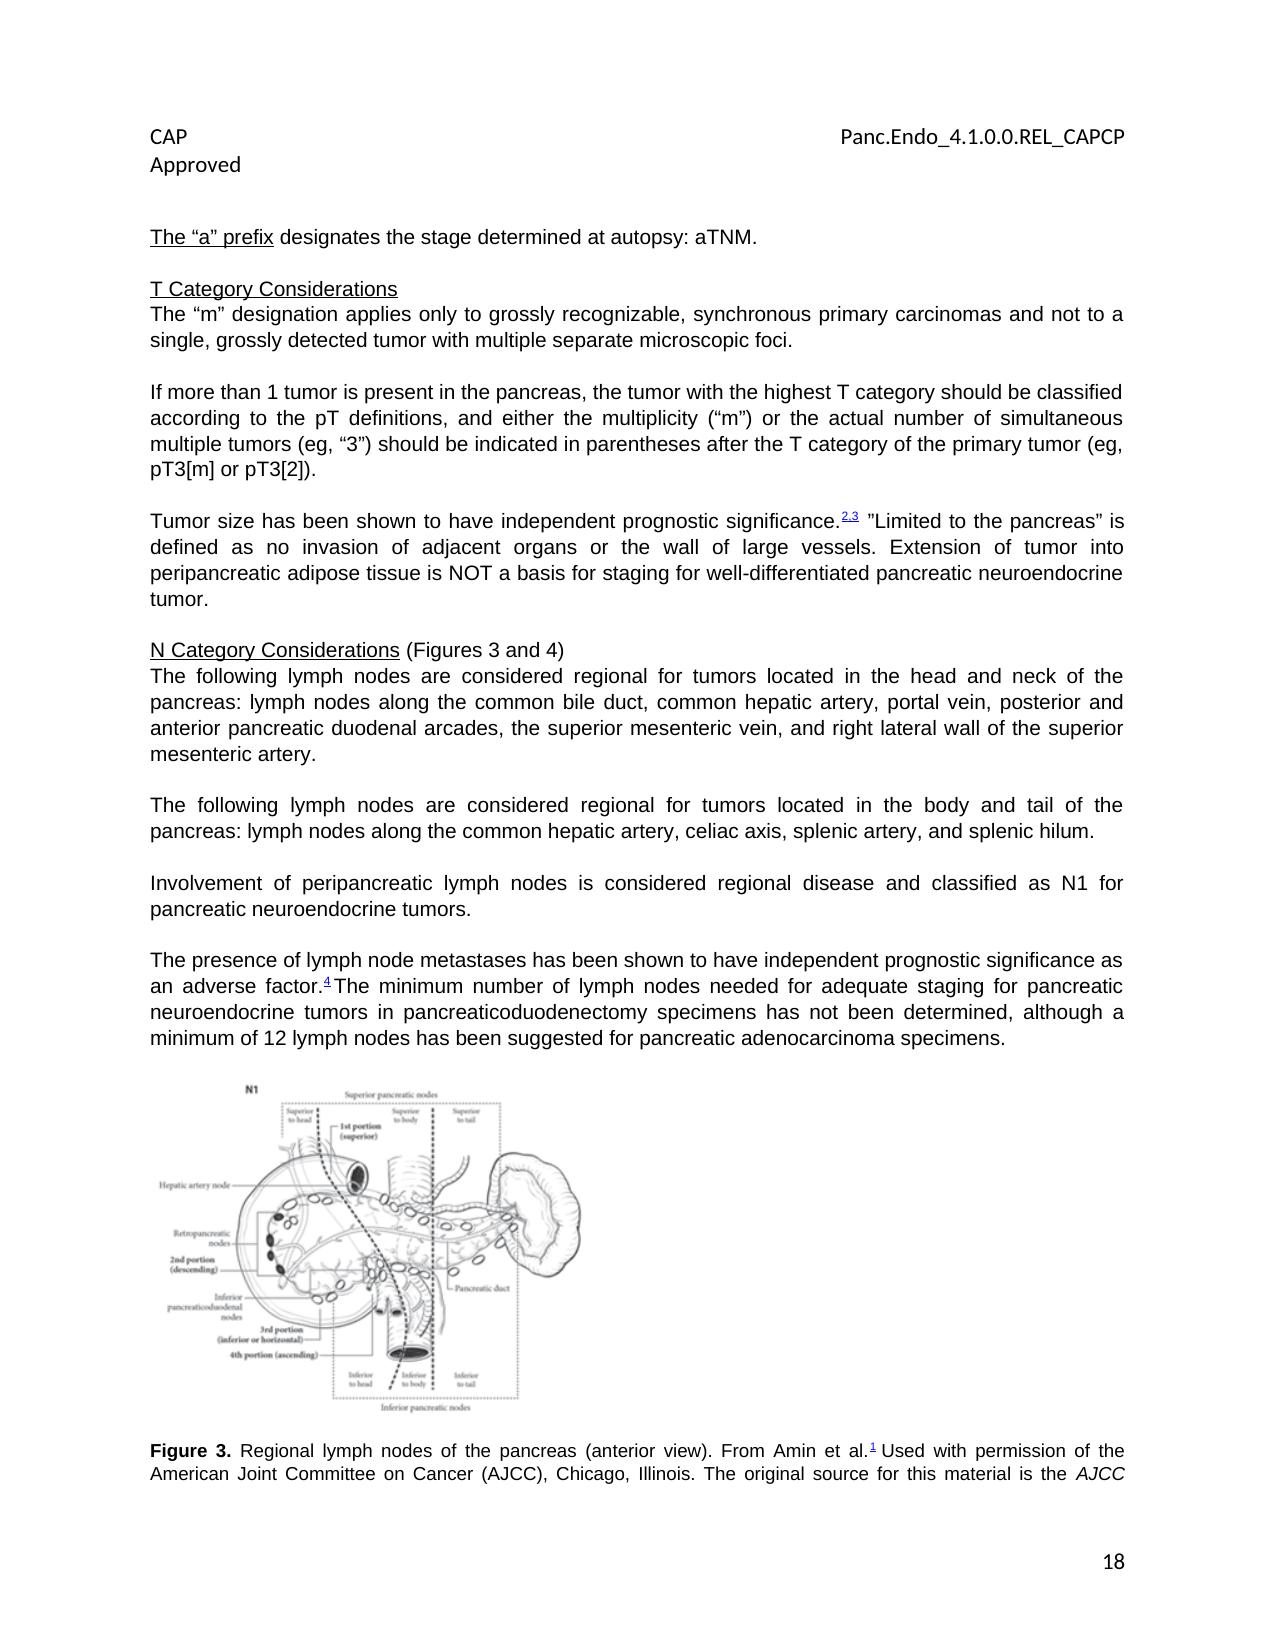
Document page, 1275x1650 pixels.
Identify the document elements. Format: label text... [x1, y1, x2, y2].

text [150, 1440, 1125, 1484]
text If more than 1 tumor is present in the pancreas, the tumor with the highest T category should be classified according to the pT definitions, and either the multiplicity (“m”) or the actual number of simultaneous multiple tumors (eg, “3”) should be indicated in parentheses after the T category of the primary tumor (eg, pT3[m] or pT3[2]). [150, 380, 1125, 481]
text Tumor size has been shown to have independent prognostic significance.2,3 ”Limited to the pancreas” is defined as no invasion of adjacent organs or the wall of large vessels. Extension of tumor into peripancreatic adipose tissue is NOT a basis for staging for well-differentiated pancreatic neuroendocrine tumor. [150, 509, 1125, 610]
text The following lymph nodes are considered regional for tumors located in the head and neck of the pancreas: lymph nodes along the common bile duct, common hepatic artery, portal vein, posterior and anterior pancreatic duodenal arcades, the superior mesenteric vein, and right lateral wall of the superior mesenteric artery. [150, 664, 1125, 765]
text The following lymph nodes are considered regional for tumors located in the body and tail of the pancreas: lymph nodes along the common hepatic artery, celiac axis, splenic artery, and splenic hilum. [150, 793, 1125, 843]
picture [150, 1077, 590, 1421]
text The presence of lymph node metastases has been shown to have independent prognostic significance as an adverse factor.4 The minimum number of lymph nodes needed for adequate staging for pancreatic neuroendocrine tumors in pancreaticoduodenectomy specimens has not been determined, although a minimum of 12 lymph nodes has been suggested for pancreatic adenocarcinoma specimens. [150, 948, 1125, 1049]
text The “a” prefix designates the stage determined at autopsy: aTNM. [150, 225, 1125, 249]
text Involvement of peripancreatic lymph nodes is considered regional disease and classified as N1 for pancreatic neuroendocrine tumors. [150, 871, 1125, 920]
text T Category Considerations [150, 276, 1125, 300]
text N Category Considerations (Figures 3 and 4) [150, 638, 1125, 662]
text The “m” designation applies only to grossly recognizable, synchronous primary carcinomas and not to a single, grossly detected tumor with multiple separate microscopic foci. [150, 302, 1125, 352]
